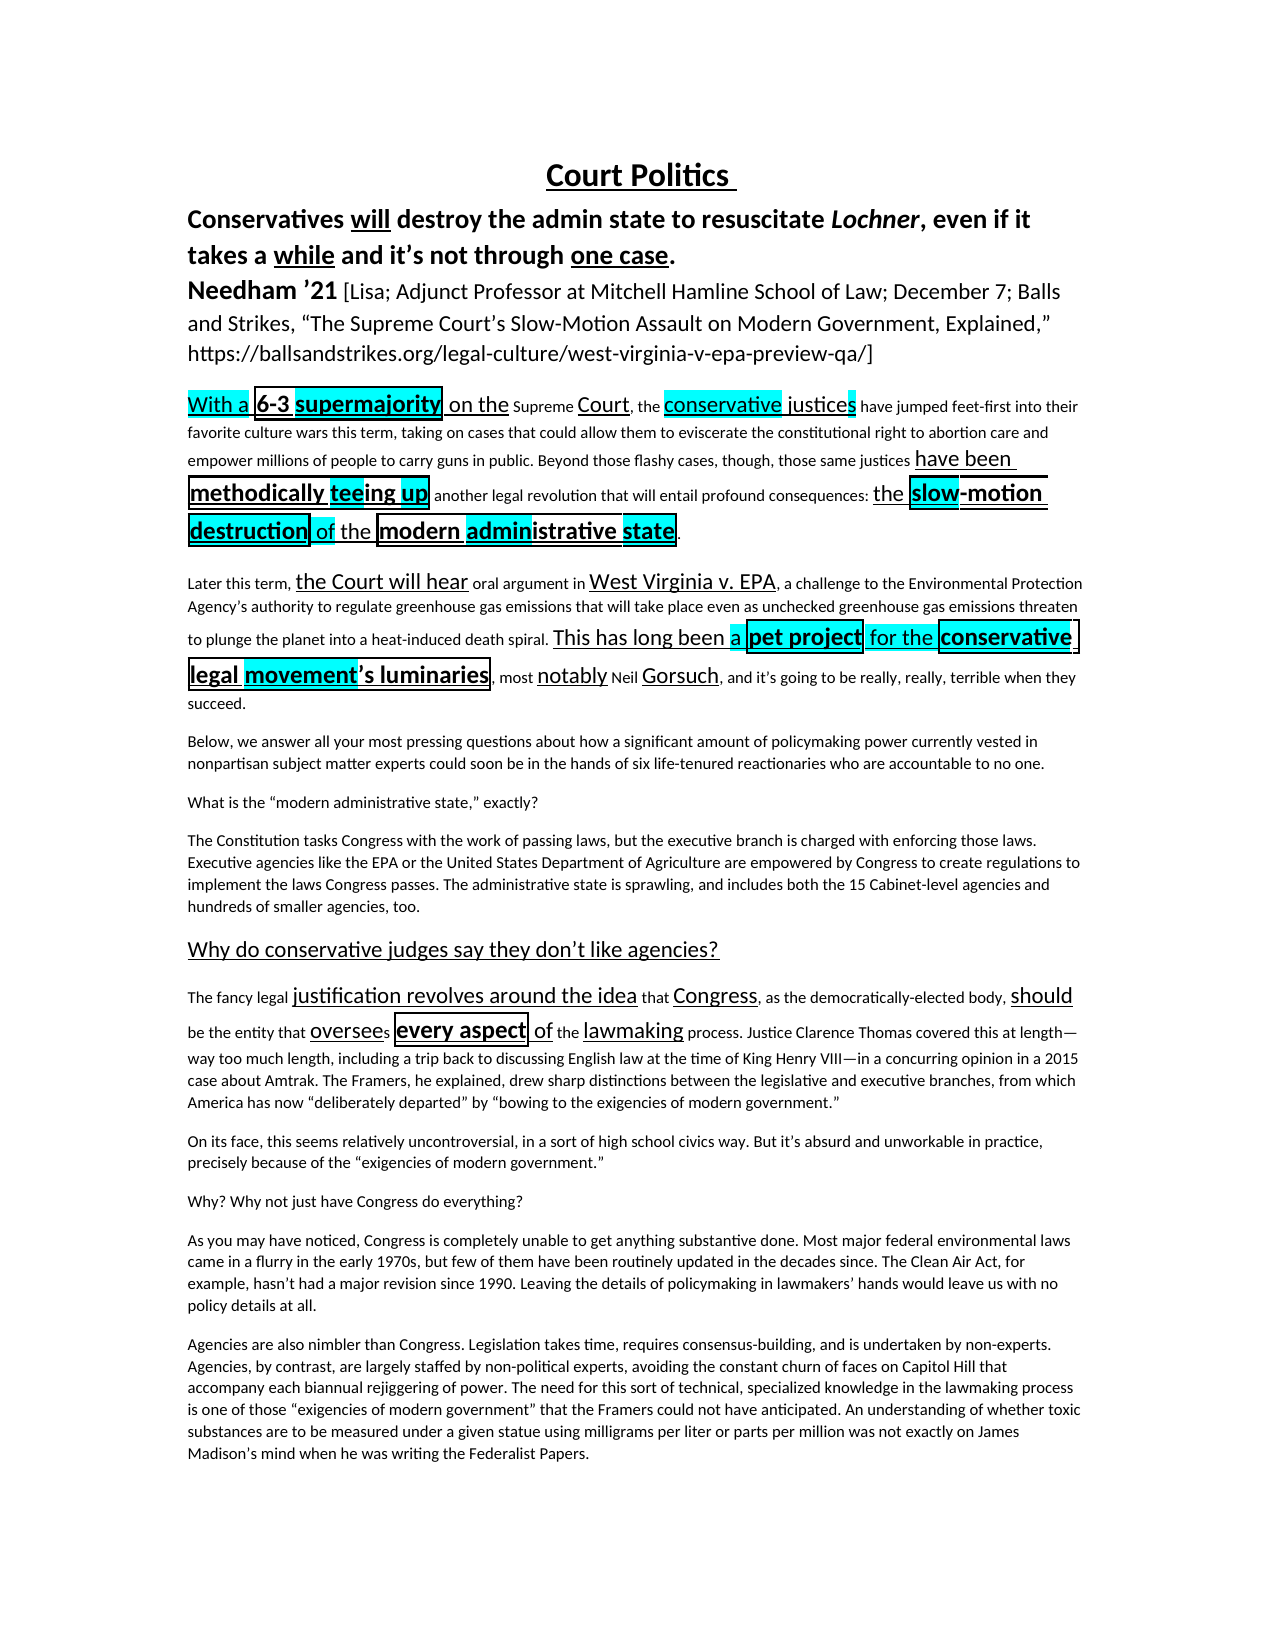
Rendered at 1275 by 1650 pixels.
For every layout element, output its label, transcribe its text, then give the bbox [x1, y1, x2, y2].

text What is the “modern administrative state,” exactly? [187, 792, 1087, 812]
text Why do conservative judges say they don’t like agencies? [187, 935, 1087, 963]
text The Constitution tasks Congress with the work of passing laws, but the executive branch is charged with enforcing those laws. Executive agencies like the EPA or the United States Department of Agriculture are empowered by Congress to create regulations to implement the laws Congress passes. The administrative state is sprawling, and includes both the 15 Cabinet-level agencies and hundreds of smaller agencies, too. [187, 831, 1087, 916]
text Below, we answer all your most pressing questions about how a significant amount of policymaking power currently vested in nonpartisan subject matter experts could soon be in the hands of six life-tenured reactionaries who are accountable to no one. [187, 732, 1087, 774]
text Why? Why not just have Congress do everything? [187, 1191, 1087, 1212]
text On its face, this seems relatively uncontroversial, in a sort of high school civics way. But it’s absurd and unworkable in practice, precisely because of the “exigencies of modern government.” [187, 1131, 1087, 1173]
text Agencies are also nimbler than Congress. Legislation takes time, requires consensus-building, and is undertaken by non-experts. Agencies, by contrast, are largely staffed by non-political experts, avoiding the constant churn of faces on Capitol Hill that accompany each biannual rejiggering of power. The need for this sort of technical, specialized knowledge in the lawmaking process is one of those “exigencies of modern government” that the Framers could not have anticipated. An understanding of whether toxic substances are to be measured under a given statue using milligrams per liter or parts per million was not exactly on James Madison’s mind when he was writing the Federalist Papers. [187, 1334, 1087, 1464]
text Needham ’21 [Lisa; Adjunct Professor at Mitchell Hamline School of Law; December 7; Balls and Strikes, “The Supreme Court’s Slow-Motion Assault on Modern Government, Explained,” https://ballsandstrikes.org/legal-culture/west-virginia-v-epa-preview-qa/] [187, 273, 1087, 367]
text The fancy legal justification revolves around the idea that Congress, as the democratically-elected body, should be the entity that oversees every aspect of the lawmaking process. Justice Clarence Thomas covered this at length—way too much length, including a trip back to discussing English law at the time of King Henry VIII—in a concurring opinion in a 2015 case about Amtrak. The Framers, he explained, drew sharp distinctions between the legislative and executive branches, from which America has now “deliberately departed” by “bowing to the exigencies of modern government.” [187, 982, 1087, 1113]
text Later this term, the Court will hear oral argument in West Virginia v. EPA, a challenge to the Environmental Protection Agency’s authority to regulate greenhouse gas emissions that will take place even as unchecked greenhouse gas emissions threaten to plunge the planet into a heat-induced death spiral. This has long been a pet project for the conservative legal movement’s luminaries, most notably Neil Gorsuch, and it’s going to be really, really, terrible when they succeed. [187, 567, 1087, 713]
text As you may have noticed, Congress is completely unable to get anything substantive done. Most major federal environmental laws came in a flurry in the early 1970s, but few of them have been routinely updated in the decades since. The Clean Air Act, for example, hasn’t had a major revision since 1990. Leaving the details of policymaking in lawmakers’ hands would leave us with no policy details at all. [187, 1230, 1087, 1316]
text With a 6-3 supermajority on the Supreme Court, the conservative justices have jumped feet-first into their favorite culture wars this term, taking on cases that could allow them to eviscerate the constitutional right to abortion care and empower millions of people to carry guns in public. Beyond those flashy cases, though, those same justices have been methodically teeing up another legal revolution that will entail profound consequences: the slow-motion destruction of the modern administrative state. [187, 386, 1087, 547]
subtitle Conservatives will destroy the admin state to resuscitate Lochner, even if it takes a while and it’s not through one case. [187, 202, 1087, 271]
subtitle Court Politics [187, 154, 1087, 195]
